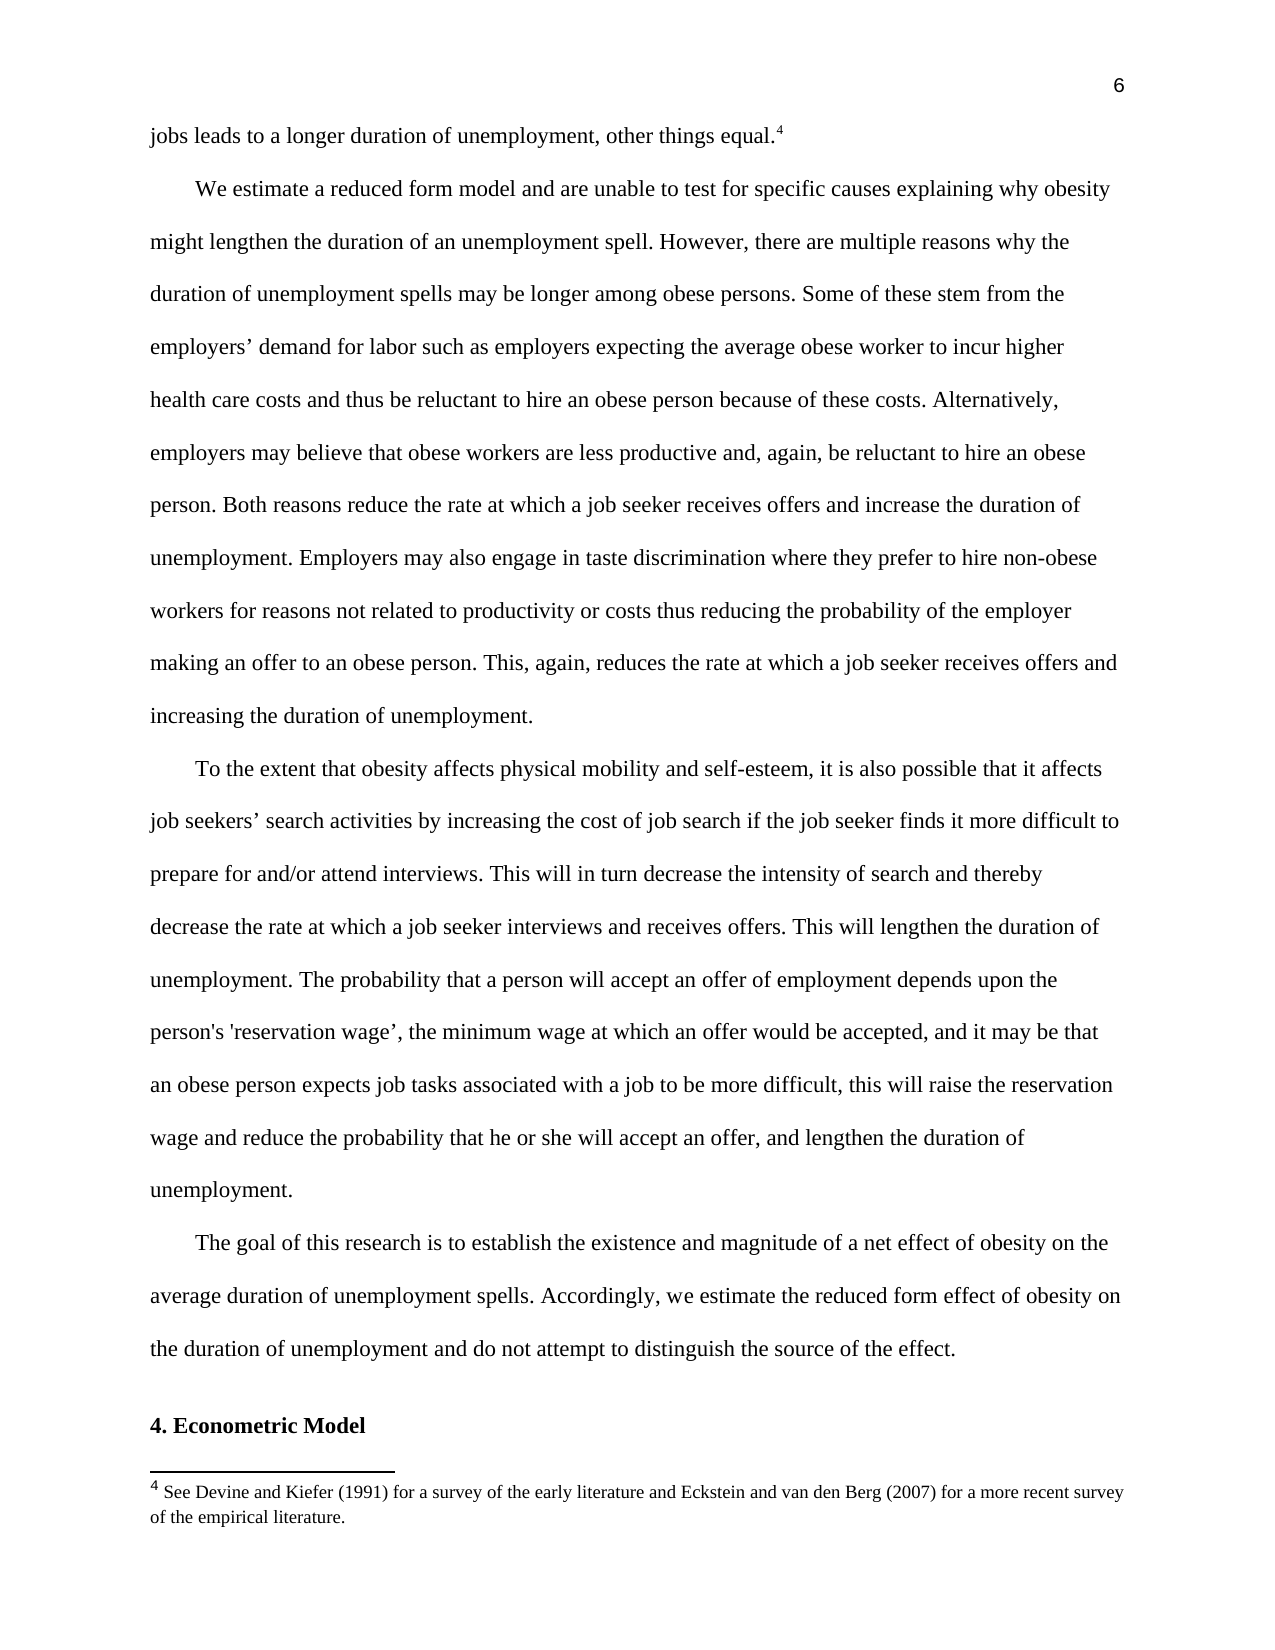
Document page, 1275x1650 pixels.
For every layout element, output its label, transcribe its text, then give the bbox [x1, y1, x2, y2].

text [150, 122, 1125, 149]
text We estimate a reduced form model and are unable to test for specific causes explaining why obesity might lengthen the duration of an unemployment spell. However, there are multiple reasons why the duration of unemployment spells may be longer among obese persons. Some of these stem from the employers’ demand for labor such as employers expecting the average obese worker to incur higher health care costs and thus be reluctant to hire an obese person because of these costs. Alternatively, employers may believe that obese workers are less productive and, again, be reluctant to hire an obese person. Both reasons reduce the rate at which a job seeker receives offers and increase the duration of unemployment. Employers may also engage in taste discrimination where they prefer to hire non-obese workers for reasons not related to productivity or costs thus reducing the probability of the employer making an offer to an obese person. This, again, reduces the rate at which a job seeker receives offers and increasing the duration of unemployment. [150, 175, 1125, 728]
text To the extent that obesity affects physical mobility and self-esteem, it is also possible that it affects job seekers’ search activities by increasing the cost of job search if the job seeker finds it more difficult to prepare for and/or attend interviews. This will in turn decrease the intensity of search and thereby decrease the rate at which a job seeker interviews and receives offers. This will lengthen the duration of unemployment. The probability that a person will accept an offer of employment depends upon the person's 'reservation wage’, the minimum wage at which an offer would be accepted, and it may be that an obese person expects job tasks associated with a job to be more difficult, this will raise the reservation wage and reduce the probability that he or she will accept an offer, and lengthen the duration of unemployment. [150, 755, 1125, 1203]
text 4. Econometric Model [150, 1412, 1125, 1439]
